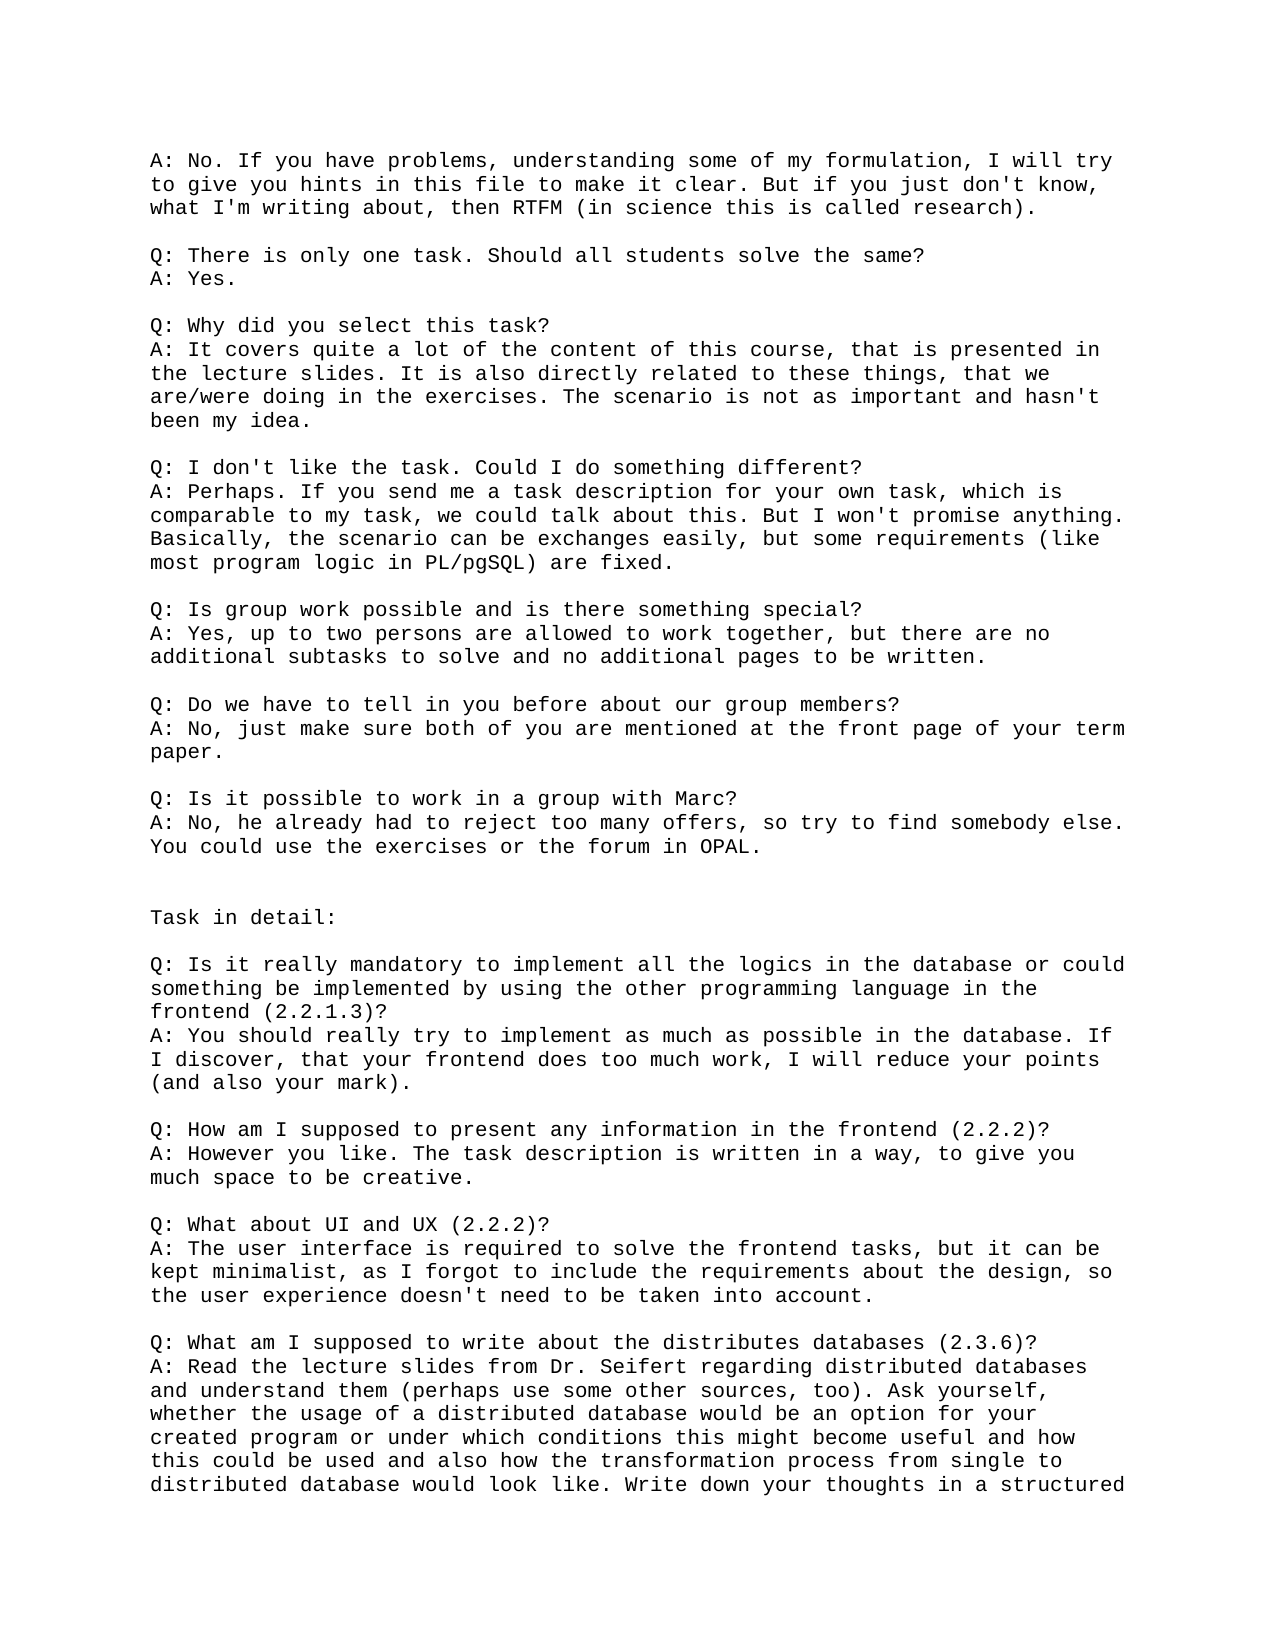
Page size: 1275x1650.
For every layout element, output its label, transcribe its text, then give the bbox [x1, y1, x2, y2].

text Q: There is only one task. Should all students solve the same? [150, 244, 1125, 268]
text Q: Is group work possible and is there something special? [150, 599, 1125, 623]
text Q: Is it really mandatory to implement all the logics in the database or could something be implemented by using the other programming language in the frontend (2.2.1.3)? [150, 954, 1125, 1025]
text A: The user interface is required to solve the frontend tasks, but it can be kept minimalist, as I forgot to include the requirements about the design, so the user experience doesn't need to be taken into account. [150, 1238, 1125, 1309]
text A: No, he already had to reject too many offers, so try to find somebody else. You could use the exercises or the forum in OPAL. [150, 812, 1125, 859]
text A: Yes, up to two persons are allowed to work together, but there are no additional subtasks to solve and no additional pages to be written. [150, 623, 1125, 670]
text Q: What about UI and UX (2.2.2)? [150, 1214, 1125, 1238]
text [150, 1356, 1125, 1498]
text Q: Do we have to tell in you before about our group members? [150, 694, 1125, 717]
text Q: Is it possible to work in a group with Marc? [150, 788, 1125, 812]
text A: However you like. The task description is written in a way, to give you much space to be creative. [150, 1143, 1125, 1190]
text Task in detail: [150, 907, 1125, 930]
text A: It covers quite a lot of the content of this course, that is presented in the lecture slides. It is also directly related to these things, that we are/were doing in the exercises. The scenario is not as important and hasn't been my idea. [150, 339, 1125, 434]
text A: Perhaps. If you send me a task description for your own task, which is comparable to my task, we could talk about this. But I won't promise anything. Basically, the scenario can be exchanges easily, but some requirements (like most program logic in PL/pgSQL) are fixed. [150, 481, 1125, 576]
text A: No. If you have problems, understanding some of my formulation, I will try to give you hints in this file to make it clear. But if you just don't know, what I'm writing about, then RTFM (in science this is called research). [150, 150, 1125, 221]
text A: You should really try to implement as much as possible in the database. If I discover, that your frontend does too much work, I will reduce your points (and also your mark). [150, 1025, 1125, 1096]
text Q: What am I supposed to write about the distributes databases (2.3.6)? [150, 1332, 1125, 1356]
text Q: How am I supposed to present any information in the frontend (2.2.2)? [150, 1119, 1125, 1143]
text Q: I don't like the task. Could I do something different? [150, 457, 1125, 481]
text Q: Why did you select this task? [150, 316, 1125, 339]
text A: Yes. [150, 268, 1125, 292]
text A: No, just make sure both of you are mentioned at the front page of your term paper. [150, 717, 1125, 765]
